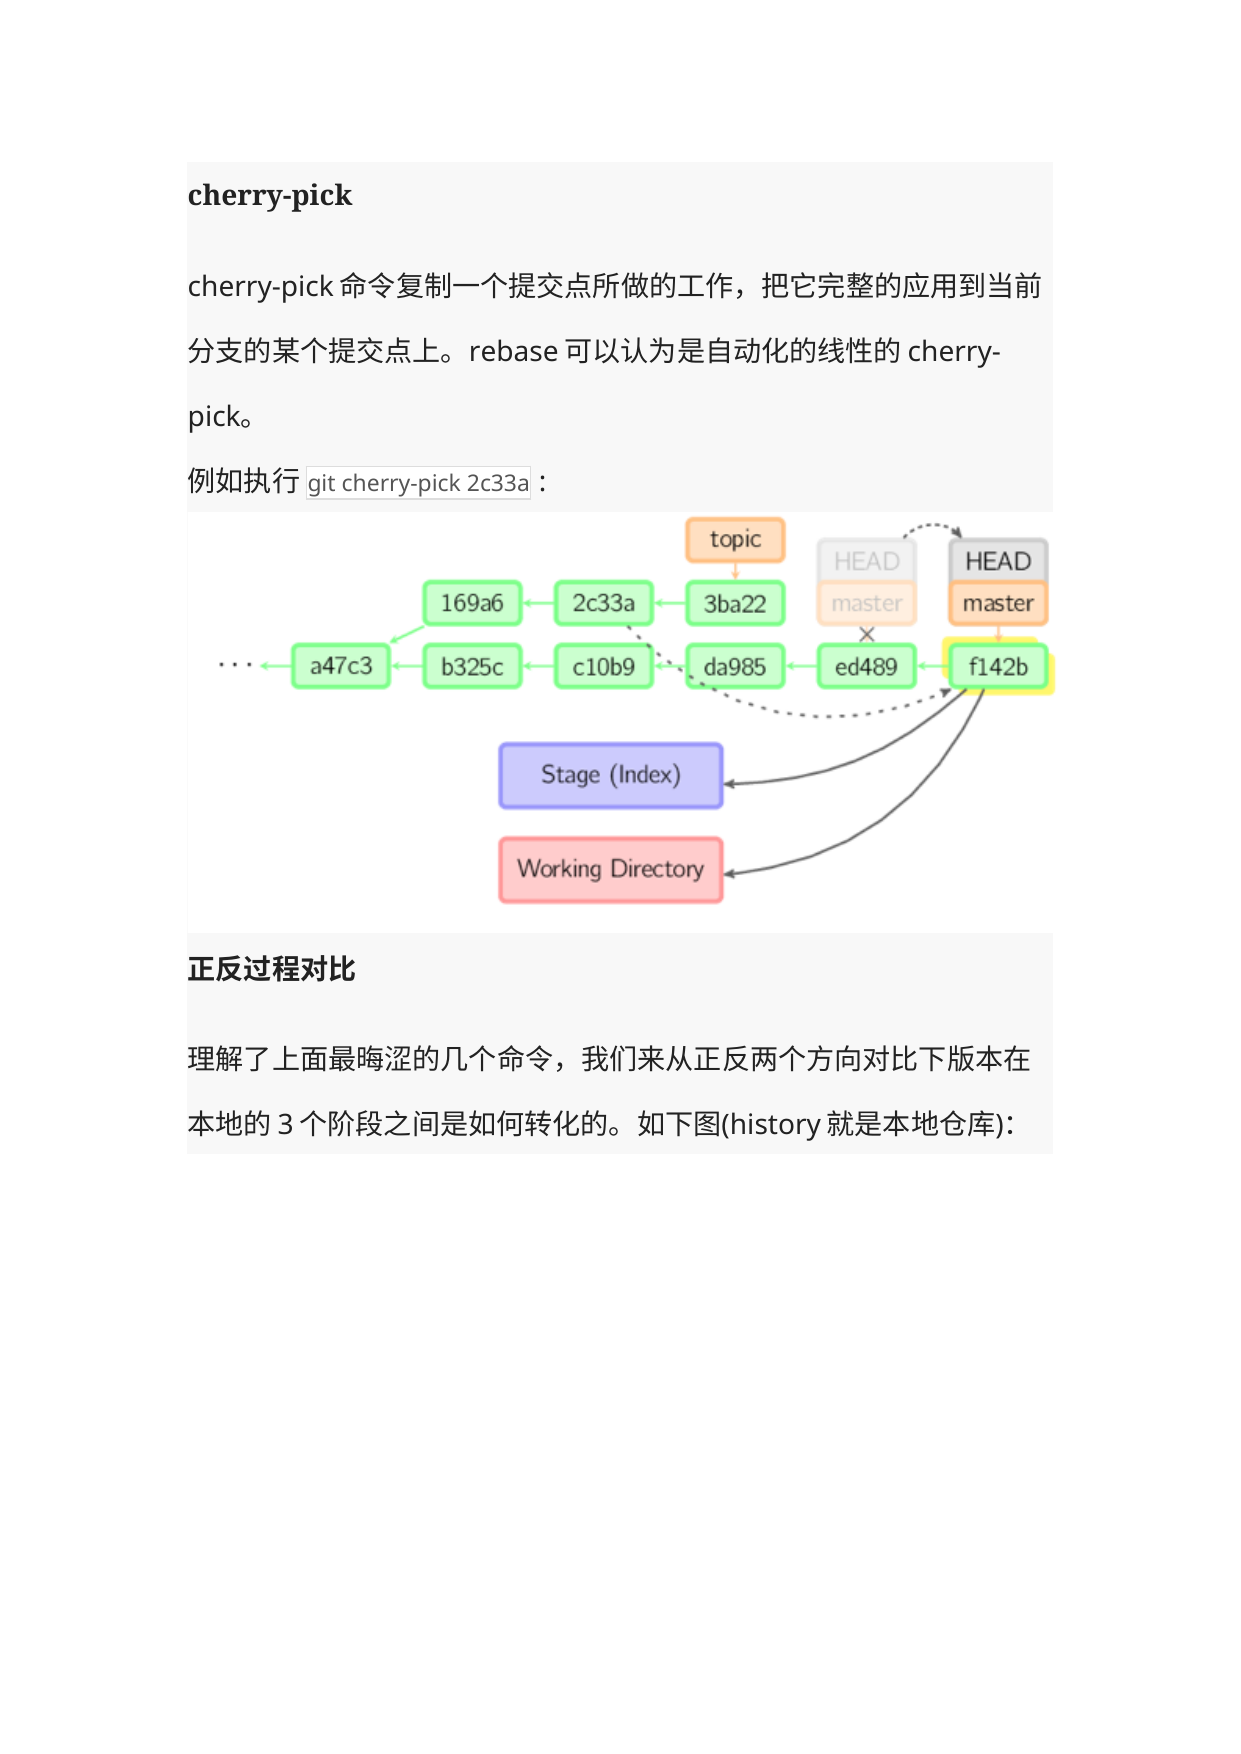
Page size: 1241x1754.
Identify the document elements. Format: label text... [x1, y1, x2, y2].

subtitle cherry-pick [187, 162, 1053, 227]
picture [187, 512, 1143, 933]
text 理解了上面最晦涩的几个命令，我们来从正反两个方向对比下版本在本地的3个阶段之间是如何转化的。如下图(history就是本地仓库)： 如果觉得从本地工作目录到本地历史库每次都要经过index暂存区过渡不方便，可以采用图形右边的方式，把两步合并为一步。 [187, 1024, 1053, 1154]
text cherry-pick命令复制一个提交点所做的工作，把它完整的应用到当前分支的某个提交点上。rebase可以认为是自动化的线性的cherry-pick。 例如执行git cherry-pick 2c33a : [187, 252, 1053, 512]
subtitle 正反过程对比 [187, 934, 1053, 999]
